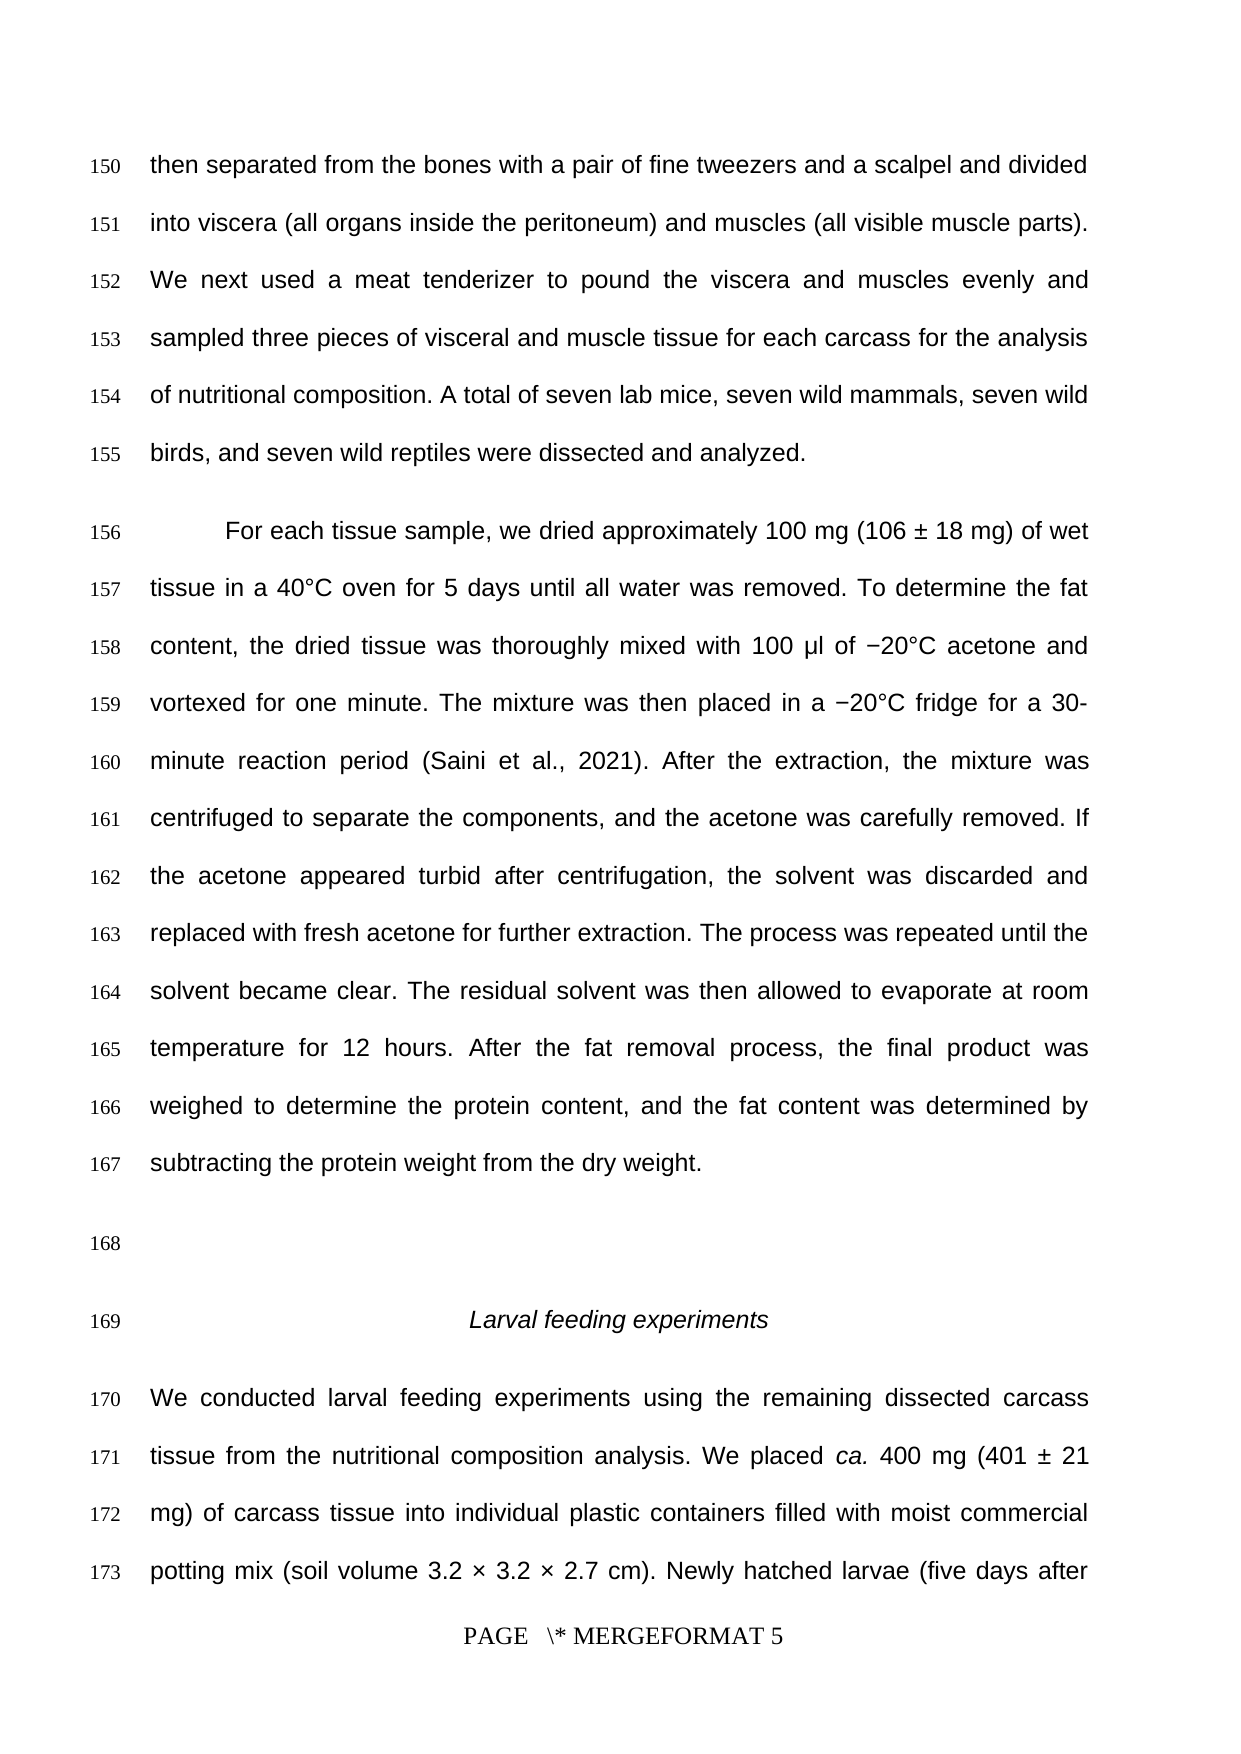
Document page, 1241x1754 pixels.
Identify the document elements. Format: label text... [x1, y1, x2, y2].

text For each tissue sample, we dried approximately 100 mg (106 ± 18 mg) of wet tissue in a 40°C oven for 5 days until all water was removed. To determine the fat content, the dried tissue was thoroughly mixed with 100 μl of −20°C acetone and vortexed for one minute. The mixture was then placed in a −20°C fridge for a 30-minute reaction period (Saini et al., 2021). After the extraction, the mixture was centrifuged to separate the components, and the acetone was carefully removed. If the acetone appeared turbid after centrifugation, the solvent was discarded and replaced with fresh acetone for further extraction. The process was repeated until the solvent became clear. The residual solvent was then allowed to evaporate at room temperature for 12 hours. After the fat removal process, the final product was weighed to determine the protein content, and the fat content was determined by subtracting the protein weight from the dry weight. [150, 516, 1090, 1177]
text Larval feeding experiments [150, 1305, 1090, 1334]
